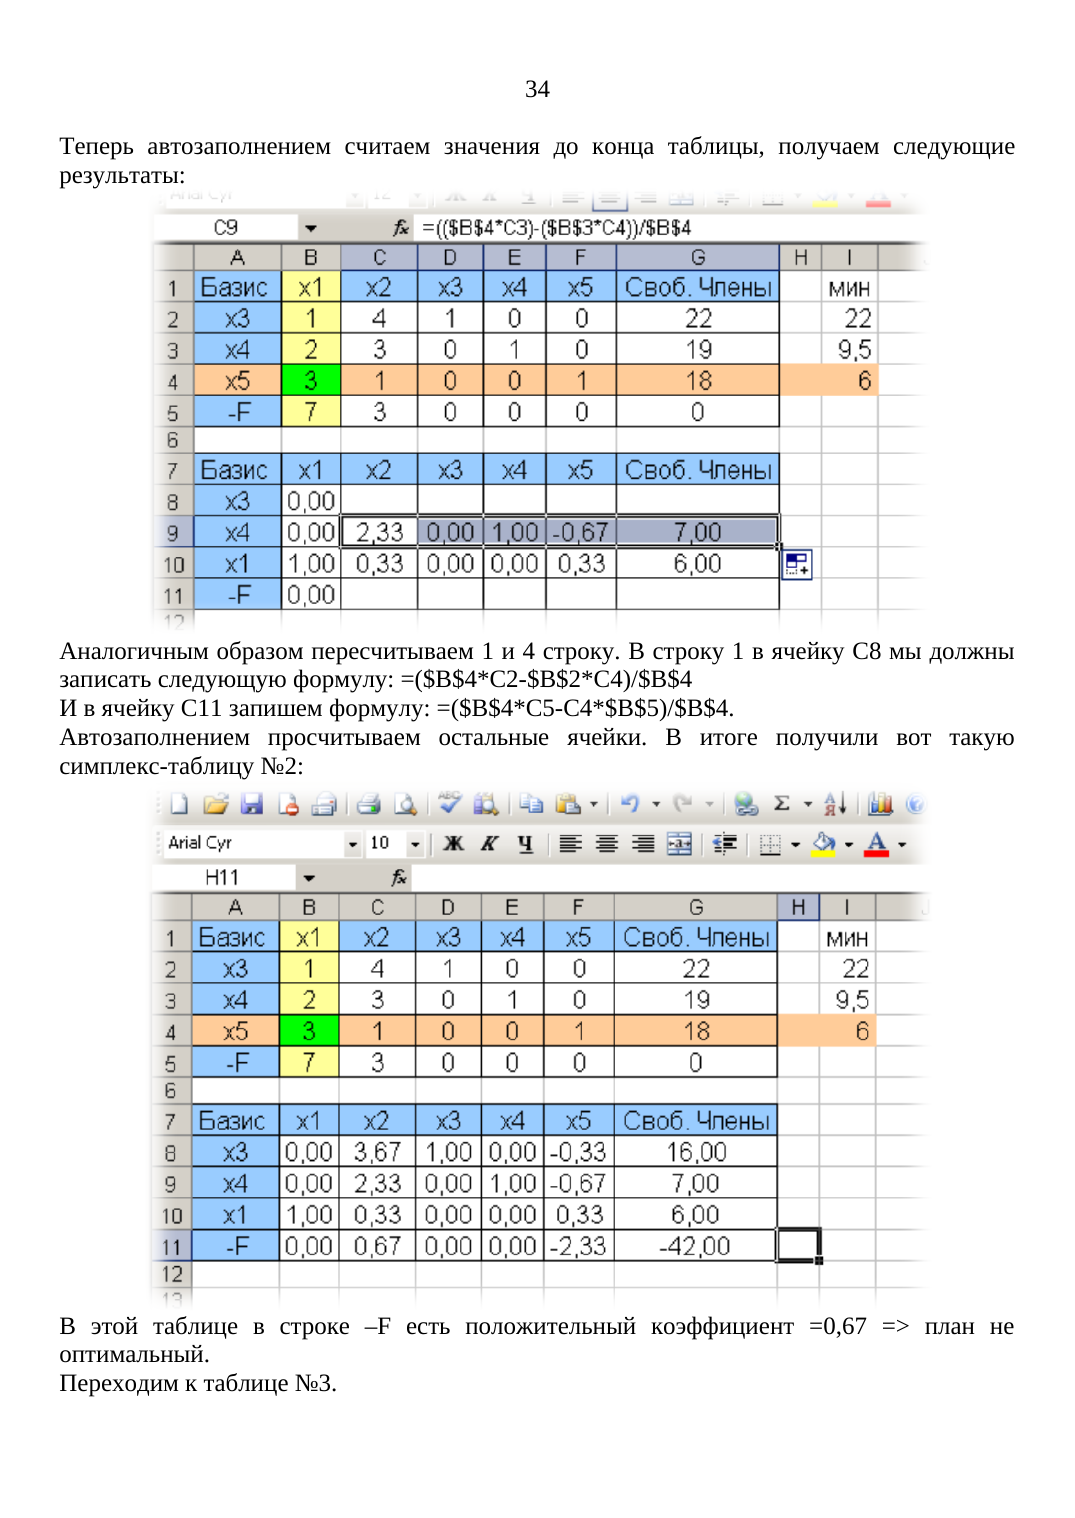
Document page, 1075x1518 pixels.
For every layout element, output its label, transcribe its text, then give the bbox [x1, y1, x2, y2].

text Теперь автозаполнением считаем значения до конца таблицы, получаем следующие результаты: [59, 131, 1016, 189]
text В этой таблице в строке –F есть положительный коэффициент =0,67 => план не оптимальный. [59, 1311, 1016, 1368]
picture [175, 219, 902, 605]
text Переходим к таблице №3. [59, 1368, 1016, 1397]
text Автозаполнением просчитываем остальные ячейки. В итоге получили вот такую симплекс-таблицу №2: [59, 722, 1016, 779]
text И в ячейку С11 запишем формулу: =($B$4*C5-C4*$B$5)/$B$4. [59, 693, 1016, 722]
picture [172, 809, 905, 1283]
text Аналогичным образом пересчитываем 1 и 4 строку. В строку 1 в ячейку С8 мы должны записать следующую формулу: =($B$4*C2-$B$2*C4)/$B$4 [59, 636, 1016, 693]
